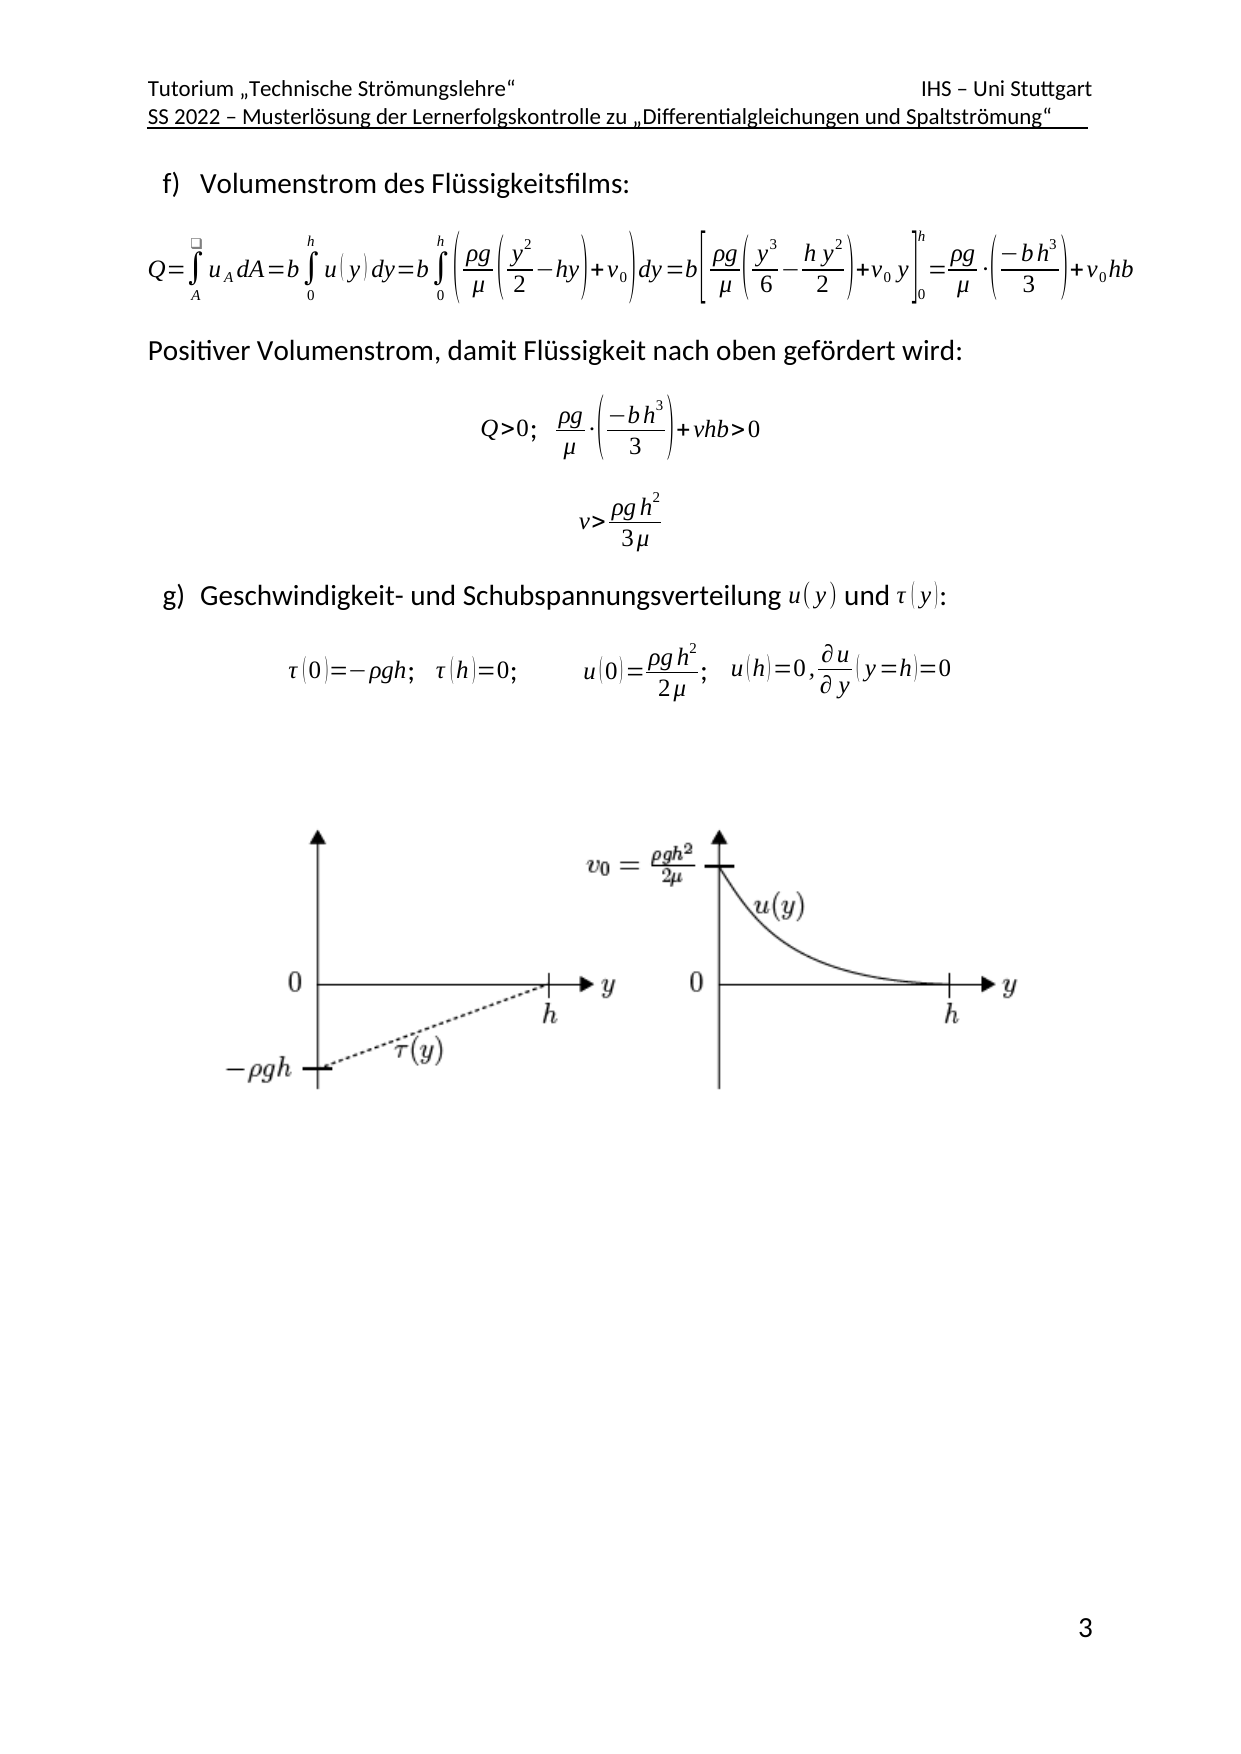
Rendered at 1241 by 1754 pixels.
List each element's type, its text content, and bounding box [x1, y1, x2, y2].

text Positiver Volumenstrom, damit Flüssigkeit nach oben gefördert wird: [148, 332, 1093, 367]
text ; ; ; [148, 639, 1093, 702]
list Geschwindigkeit- und Schubspannungsverteilung und : [162, 577, 1093, 613]
text ; [148, 394, 1093, 462]
picture [209, 796, 1049, 1116]
list Volumenstrom des Flüssigkeitsfilms: [162, 165, 1093, 201]
